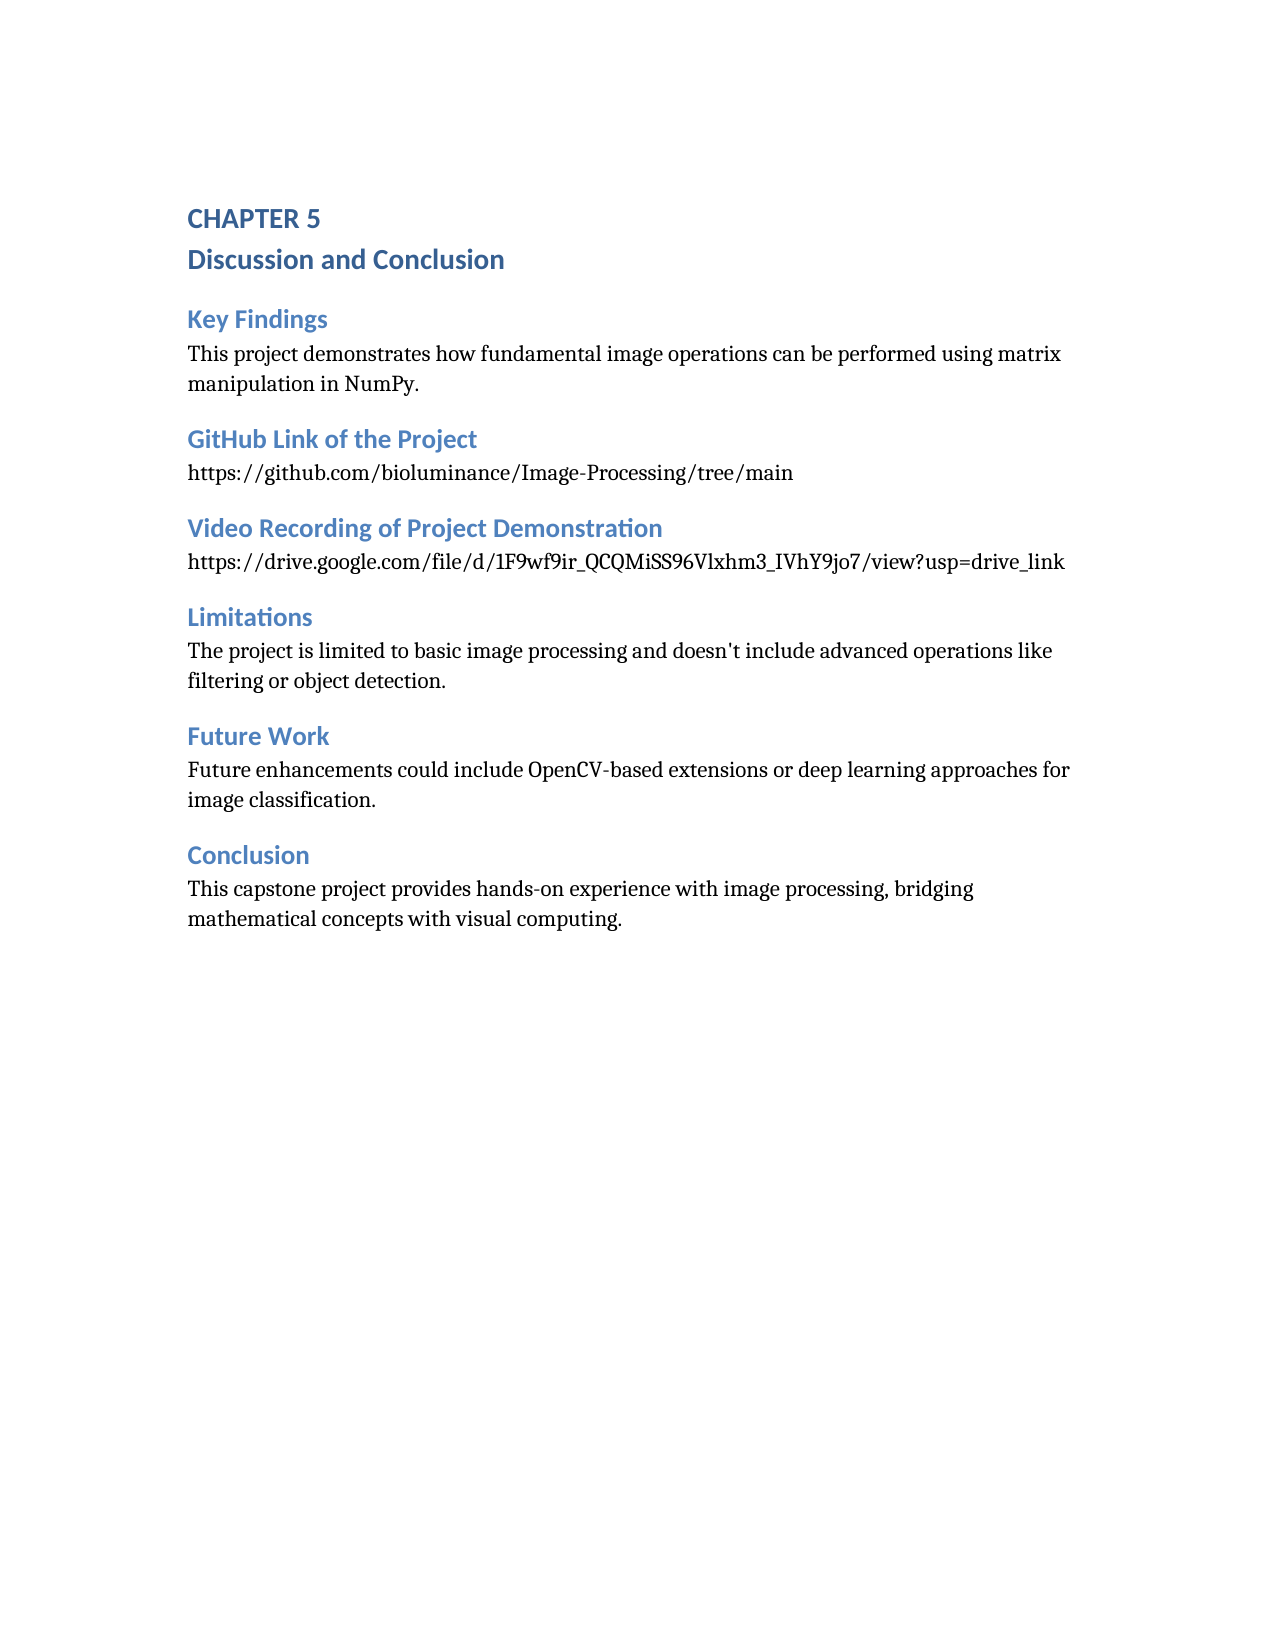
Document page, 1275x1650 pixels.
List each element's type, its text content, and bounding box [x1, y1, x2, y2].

text Future enhancements could include OpenCV-based extensions or deep learning approaches for image classification. [187, 757, 1087, 813]
subtitle Key Findings [187, 303, 1087, 336]
subtitle GitHub Link of the Project [187, 422, 1087, 455]
subtitle CHAPTER 5 Discussion and Conclusion [187, 200, 1087, 277]
text This project demonstrates how fundamental image operations can be performed using matrix manipulation in NumPy. [187, 341, 1087, 397]
text https://drive.google.com/file/d/1F9wf9ir_QCQMiSS96Vlxhm3_IVhY9jo7/view?usp=drive_link [187, 549, 1087, 575]
subtitle Limitations [187, 600, 1087, 633]
text https://github.com/bioluminance/Image-Processing/tree/main [187, 460, 1087, 486]
text This capstone project provides hands-on experience with image processing, bridging mathematical concepts with visual computing. [187, 876, 1087, 933]
text The project is limited to basic image processing and doesn't include advanced operations like filtering or object detection. [187, 638, 1087, 694]
subtitle Video Recording of Project Demonstration [187, 511, 1087, 544]
subtitle Conclusion [187, 838, 1087, 871]
subtitle Future Work [187, 719, 1087, 752]
